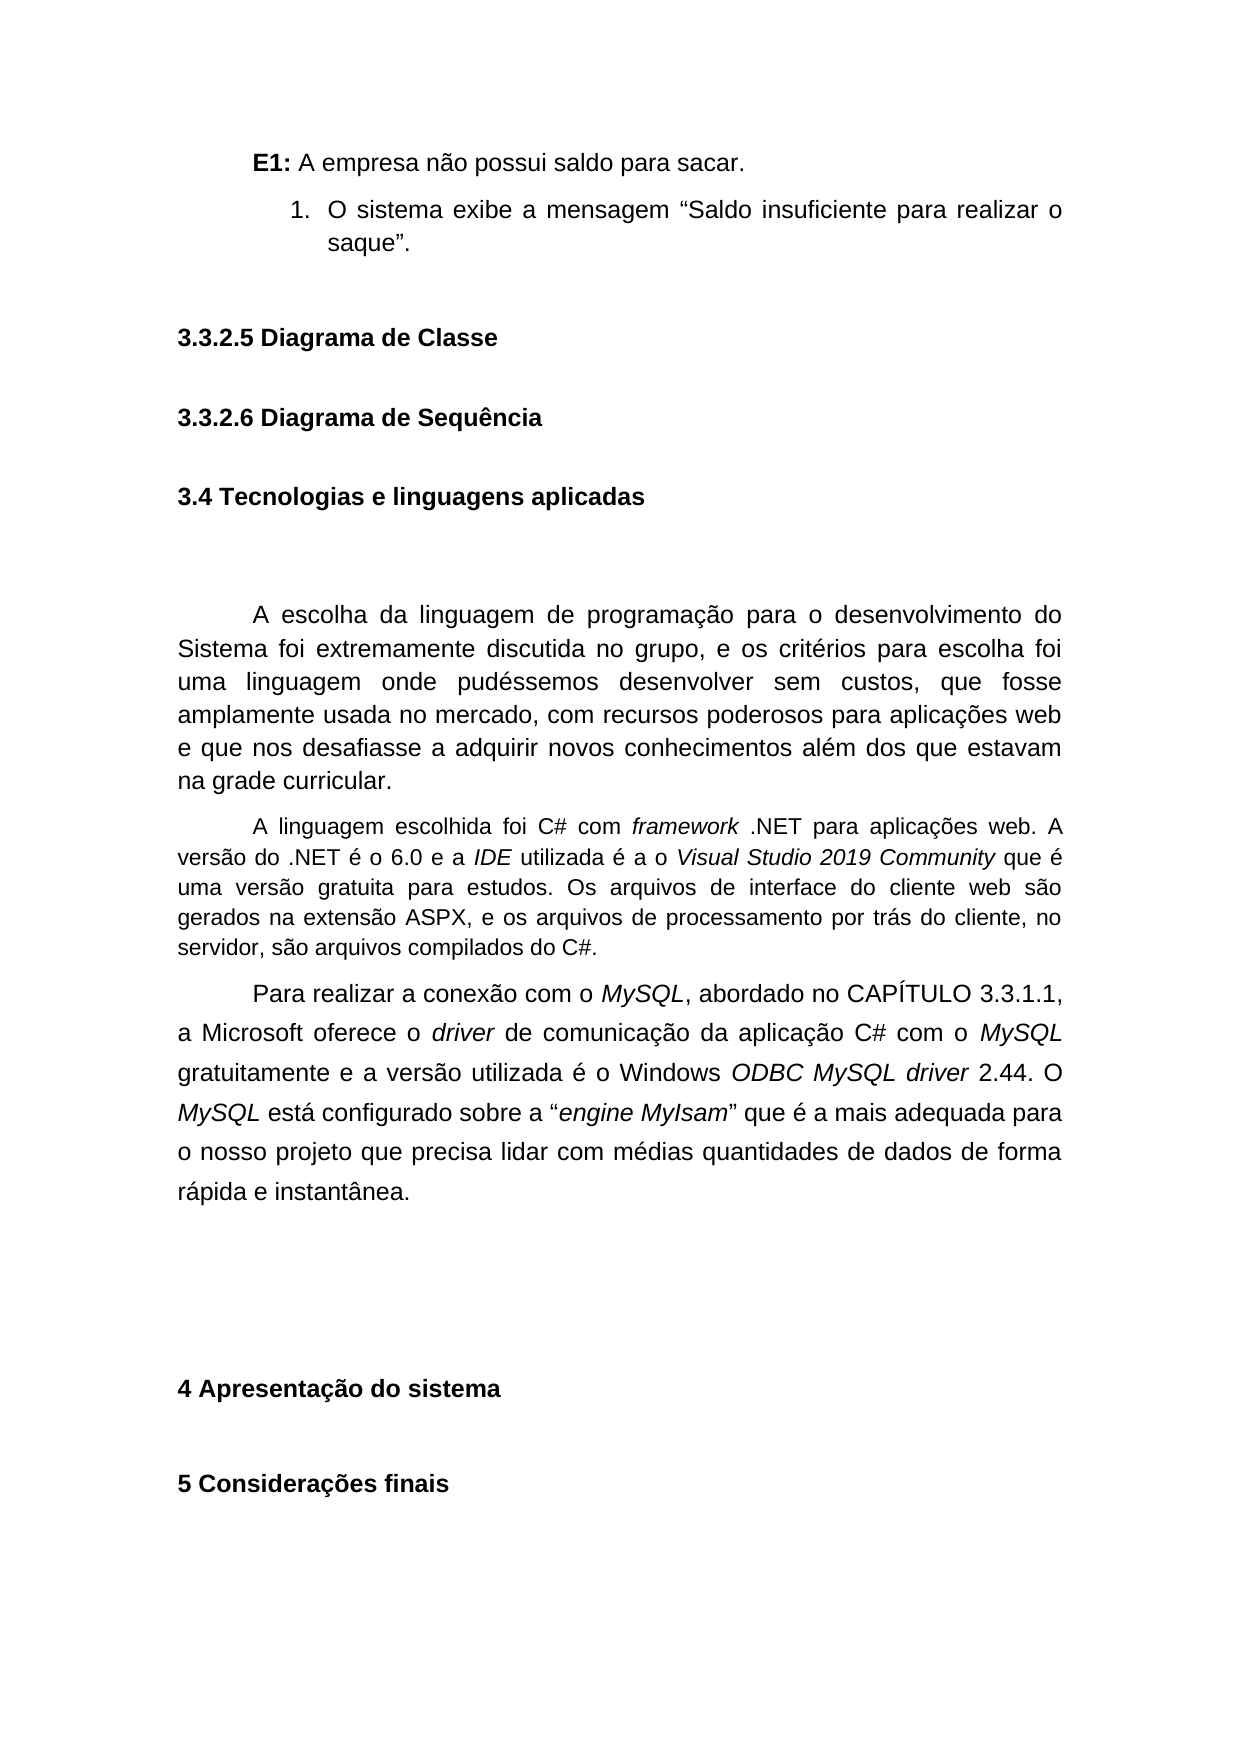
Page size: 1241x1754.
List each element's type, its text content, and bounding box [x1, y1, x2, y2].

list O sistema exibe a mensagem “Saldo insuficiente para realizar o saque”. [290, 195, 1063, 257]
text 3.3.2.5 Diagrama de Classe [177, 323, 1063, 352]
text 4 Apresentação do sistema [177, 1374, 1063, 1402]
text 3.3.2.6 Diagrama de Sequência [177, 403, 1063, 431]
text 5 Considerações finais [177, 1469, 1063, 1498]
text Para realizar a conexão com o MySQL, abordado no CAPÍTULO 3.3.1.1, a Microsoft oferece o driver de comunicação da aplicação C# com o MySQL gratuitamente e a versão utilizada é o Windows ODBC MySQL driver 2.44. O MySQL está configurado sobre a “engine MyIsam” que é a mais adequada para o nosso projeto que precisa lidar com médias quantidades de dados de forma rápida e instantânea. [177, 979, 1063, 1206]
text E1: A empresa não possui saldo para sacar. [177, 148, 1063, 176]
text A linguagem escolhida foi C# com framework .NET para aplicações web. A versão do .NET é o 6.0 e a IDE utilizada é a o Visual Studio 2019 Community que é uma versão gratuita para estudos. Os arquivos de interface do cliente web são gerados na extensão ASPX, e os arquivos de processamento por trás do cliente, no servidor, são arquivos compilados do C#. [177, 813, 1063, 960]
text A escolha da linguagem de programação para o desenvolvimento do Sistema foi extremamente discutida no grupo, e os critérios para escolha foi uma linguagem onde pudéssemos desenvolver sem custos, que fosse amplamente usada no mercado, com recursos poderosos para aplicações web e que nos desafiasse a adquirir novos conhecimentos além dos que estavam na grade curricular. [177, 601, 1063, 794]
text 3.4 Tecnologias e linguagens aplicadas [177, 482, 1063, 511]
